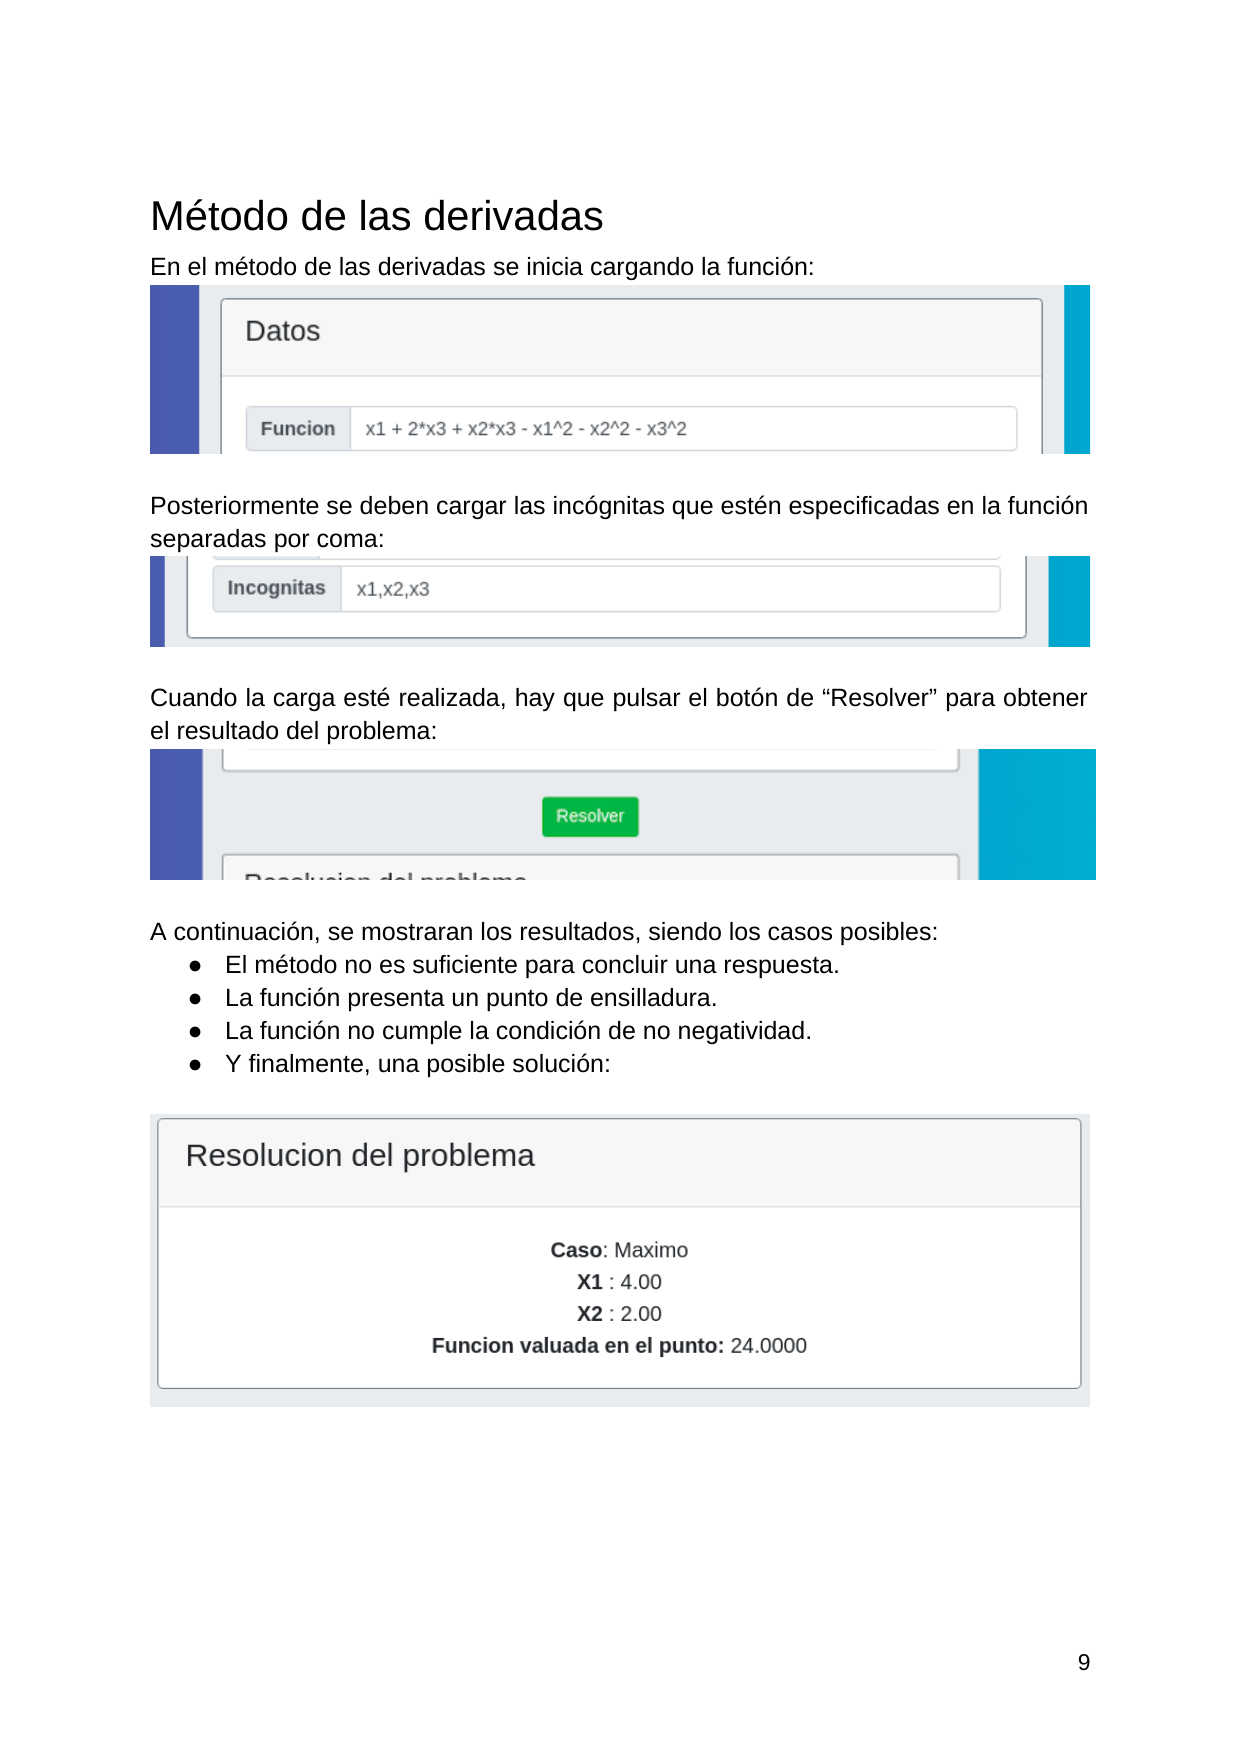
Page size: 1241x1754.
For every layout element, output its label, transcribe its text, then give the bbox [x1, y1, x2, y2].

text Posteriormente se deben cargar las incógnitas que estén especificadas en la función separadas por coma: [150, 491, 1090, 552]
list La función no cumple la condición de no negatividad. [187, 1016, 1090, 1044]
list El método no es suficiente para concluir una respuesta. [187, 949, 1090, 978]
subtitle Método de las derivadas [150, 192, 1090, 239]
list La función presenta un punto de ensilladura. [187, 983, 1090, 1011]
text En el método de las derivadas se inicia cargando la función: [150, 252, 1090, 281]
list Y finalmente, una posible solución: [187, 1049, 1090, 1077]
picture [150, 285, 1064, 454]
picture [1020, 749, 1096, 880]
picture [150, 1114, 1091, 1407]
picture [150, 749, 979, 880]
picture [150, 556, 1048, 647]
text A continuación, se mostraran los resultados, siendo los casos posibles: [150, 917, 1090, 945]
text Cuando la carga esté realizada, hay que pulsar el botón de “Resolver” para obtener el resultado del problema: [150, 683, 1090, 745]
